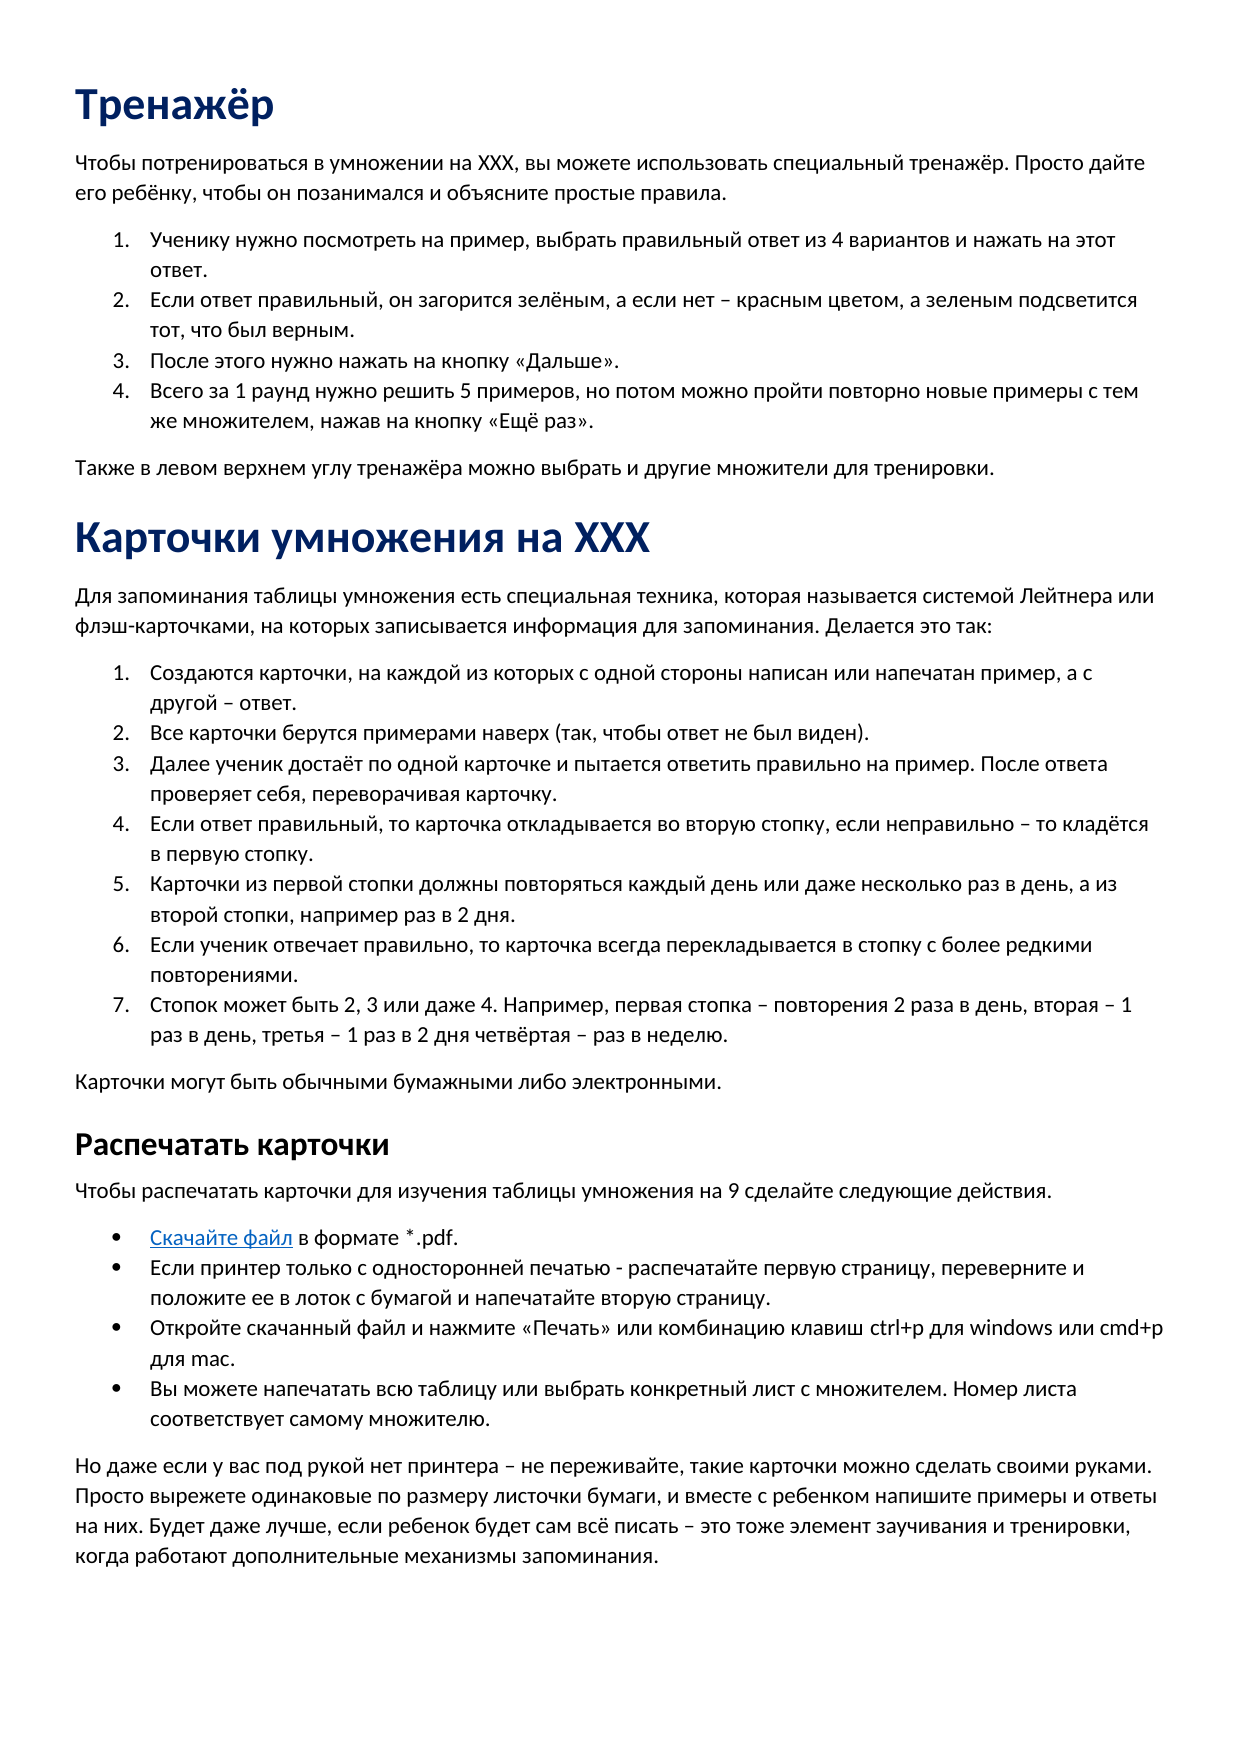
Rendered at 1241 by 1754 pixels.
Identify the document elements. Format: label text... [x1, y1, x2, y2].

text Карточки могут быть обычными бумажными либо электронными. [75, 1067, 1165, 1096]
text Для запоминания таблицы умножения есть специальная техника, которая называется системой Лейтнера или флэш-карточками, на которых записывается информация для запоминания. Делается это так: [75, 581, 1165, 639]
list Откройте скачанный файл и нажмите «Печать» или комбинацию клавиш ctrl+p для windows или cmd+p для mac. [112, 1313, 1165, 1372]
list Всего за 1 раунд нужно решить 5 примеров, но потом можно пройти повторно новые примеры с тем же множителем, нажав на кнопку «Ещё раз». [112, 376, 1165, 434]
text Чтобы потренироваться в умножении на XXX, вы можете использовать специальный тренажёр. Просто дайте его ребёнку, чтобы он позанимался и объясните простые правила. [75, 148, 1165, 206]
list Если ответ правильный, он загорится зелёным, а если нет – красным цветом, а зеленым подсветится тот, что был верным. [112, 285, 1165, 343]
text Чтобы распечатать карточки для изучения таблицы умножения на 9 сделайте следующие действия. [75, 1176, 1165, 1204]
subtitle Тренажёр [75, 75, 1165, 131]
list Если ответ правильный, то карточка откладывается во вторую стопку, если неправильно – то кладётся в первую стопку. [112, 809, 1165, 867]
subtitle Карточки умножения на XXX [75, 508, 1165, 564]
list Стопок может быть 2, 3 или даже 4. Например, первая стопка – повторения 2 раза в день, вторая – 1 раз в день, третья – 1 раз в 2 дня четвёртая – раз в неделю. [112, 990, 1165, 1049]
list Если принтер только с односторонней печатью - распечатайте первую страницу, переверните и положите ее в лоток с бумагой и напечатайте вторую страницу. [112, 1253, 1165, 1311]
list Далее ученик достаёт по одной карточке и пытается ответить правильно на пример. После ответа проверяет себя, переворачивая карточку. [112, 749, 1165, 807]
subtitle Распечатать карточки [75, 1123, 1165, 1163]
list Карточки из первой стопки должны повторяться каждый день или даже несколько раз в день, а из второй стопки, например раз в 2 дня. [112, 869, 1165, 928]
text Также в левом верхнем углу тренажёра можно выбрать и другие множители для тренировки. [75, 453, 1165, 481]
list Ученику нужно посмотреть на пример, выбрать правильный ответ из 4 вариантов и нажать на этот ответ. [112, 225, 1165, 283]
list Если ученик отвечает правильно, то карточка всегда перекладывается в стопку с более редкими повторениями. [112, 930, 1165, 988]
text Но даже если у вас под рукой нет принтера – не переживайте, такие карточки можно сделать своими руками. Просто вырежете одинаковые по размеру листочки бумаги, и вместе с ребенком напишите примеры и ответы на них. Будет даже лучше, если ребенок будет сам всё писать – это тоже элемент заучивания и тренировки, когда работают дополнительные механизмы запоминания. [75, 1451, 1165, 1569]
list Скачайте файл в формате *.pdf. [112, 1223, 1165, 1251]
list После этого нужно нажать на кнопку «Дальше». [112, 346, 1165, 374]
list Вы можете напечатать всю таблицу или выбрать конкретный лист с множителем. Номер листа соответствует самому множителю. [112, 1374, 1165, 1432]
list Создаются карточки, на каждой из которых с одной стороны написан или напечатан пример, а с другой – ответ. [112, 658, 1165, 716]
list Все карточки берутся примерами наверх (так, чтобы ответ не был виден). [112, 718, 1165, 747]
